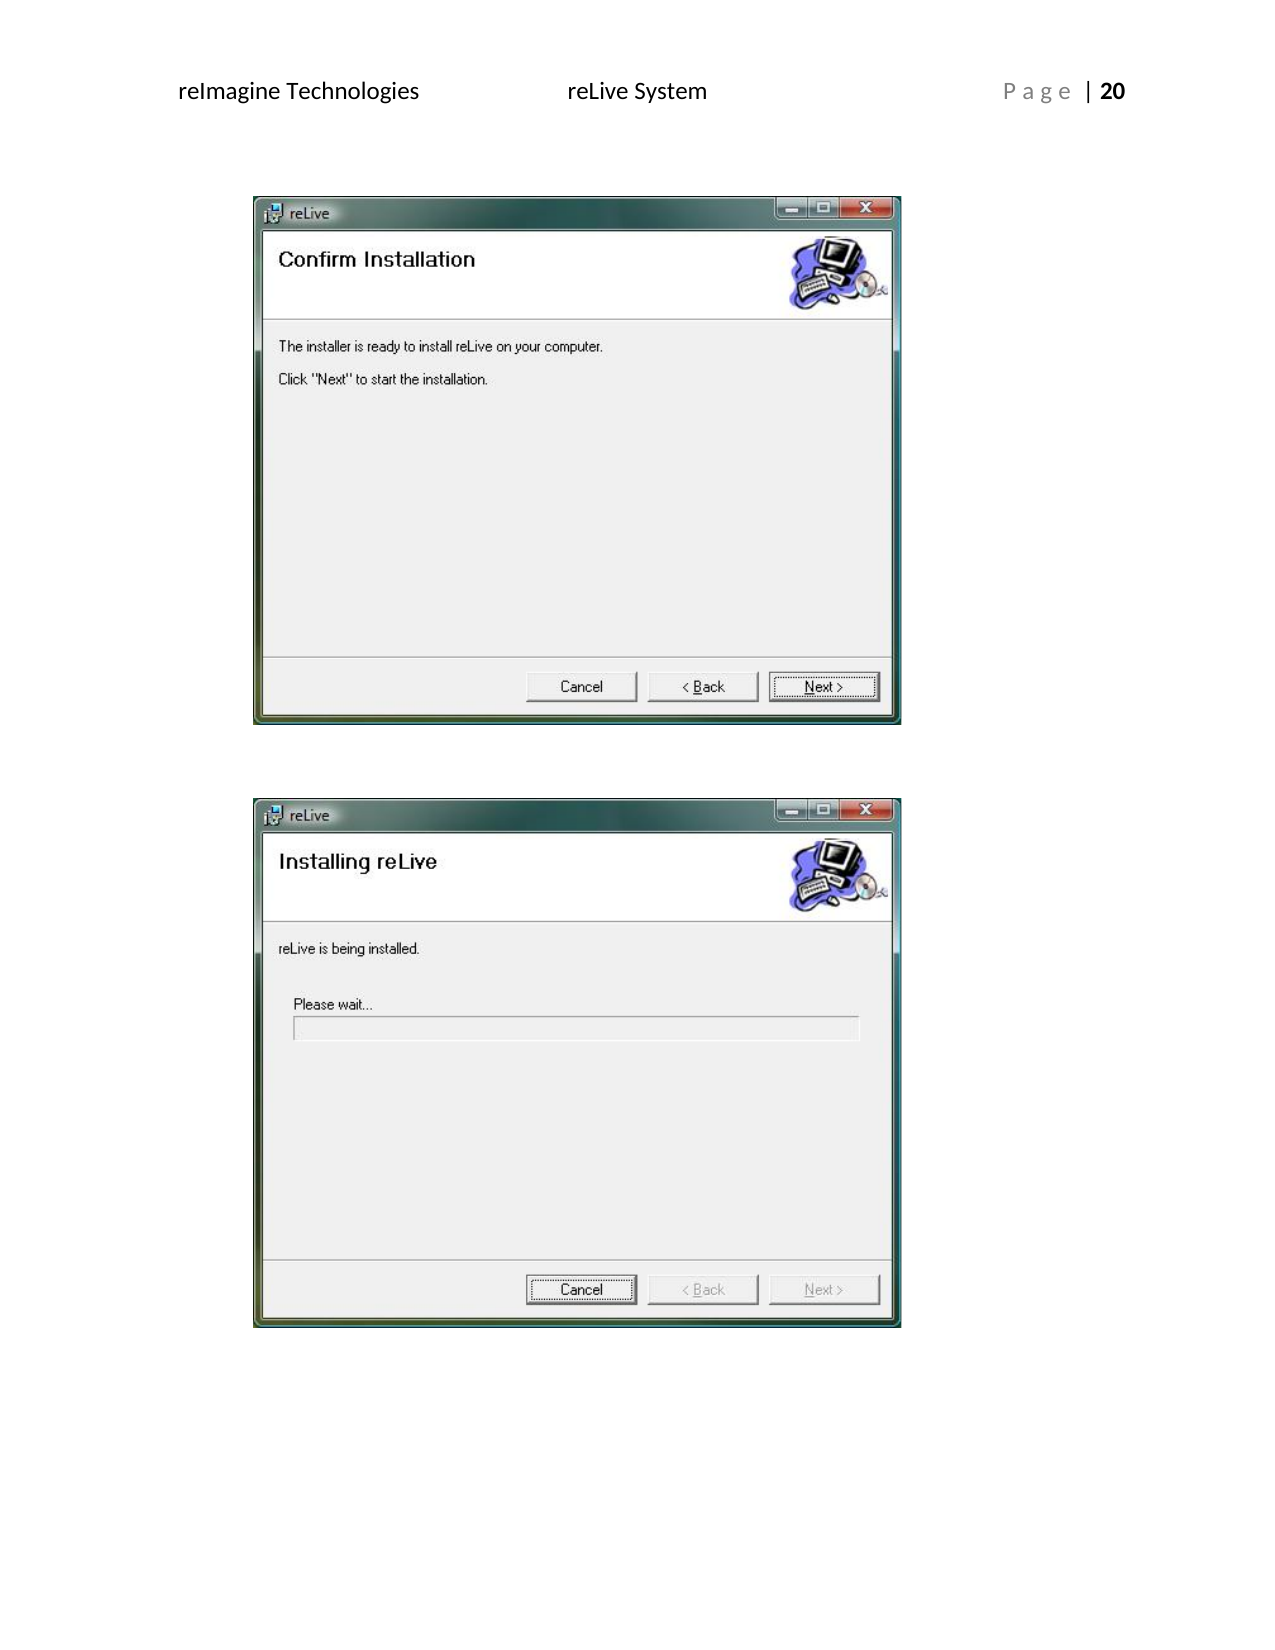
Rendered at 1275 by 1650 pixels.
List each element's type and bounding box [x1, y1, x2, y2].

picture [253, 798, 902, 1328]
picture [253, 196, 902, 725]
